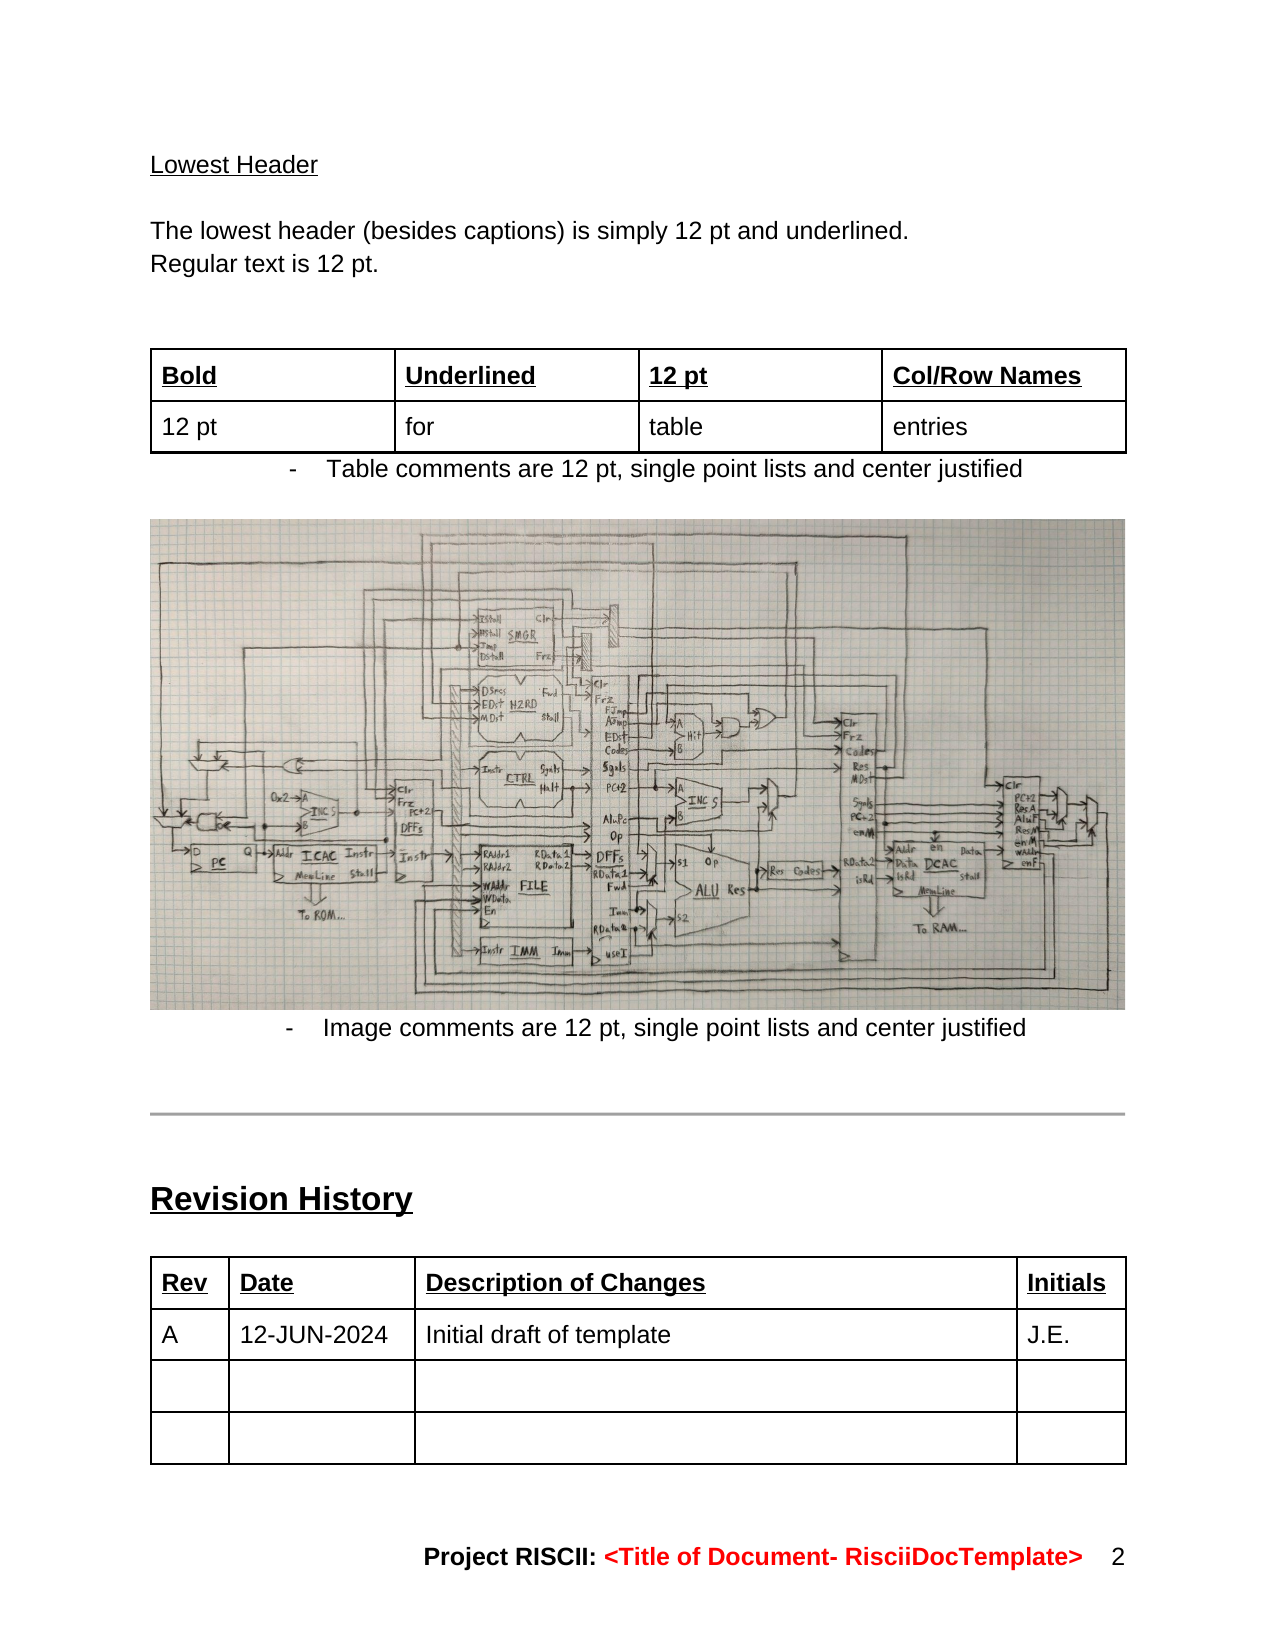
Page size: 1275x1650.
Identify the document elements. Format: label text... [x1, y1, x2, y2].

table_cell [416, 1361, 1016, 1411]
table_cell A [152, 1310, 228, 1359]
table_header Col/Row Names [883, 350, 1125, 400]
table_header Date [230, 1258, 414, 1307]
table_header Initials [1018, 1258, 1125, 1307]
list Table comments are 12 pt, single point lists and center justified [187, 454, 1125, 482]
table_header Bold [152, 350, 394, 400]
table_header Description of Changes [416, 1258, 1016, 1307]
table_cell 12 pt [152, 402, 394, 451]
text The lowest header (besides captions) is simply 12 pt and underlined. [150, 216, 1125, 245]
table_cell table [640, 402, 881, 451]
table_cell [230, 1361, 414, 1411]
table_header 12 pt [640, 350, 881, 400]
table_cell 12-JUN-2024 [230, 1310, 414, 1359]
table_cell entries [883, 402, 1125, 451]
table_cell for [396, 402, 638, 451]
table_cell Initial draft of template [416, 1310, 1016, 1359]
subtitle Lowest Header [150, 150, 1125, 179]
table_cell [152, 1413, 228, 1462]
table_header Rev [152, 1258, 228, 1307]
table_header Underlined [396, 350, 638, 400]
subtitle Revision History [150, 1178, 1125, 1217]
picture [150, 519, 1125, 1010]
table_cell [1018, 1413, 1125, 1462]
list Image comments are 12 pt, single point lists and center justified [187, 1013, 1125, 1042]
table_cell [1018, 1361, 1125, 1411]
table_cell J.E. [1018, 1310, 1125, 1359]
text Regular text is 12 pt. [150, 249, 1125, 278]
table_cell [152, 1361, 228, 1411]
table_cell [416, 1413, 1016, 1462]
table_cell [230, 1413, 414, 1462]
